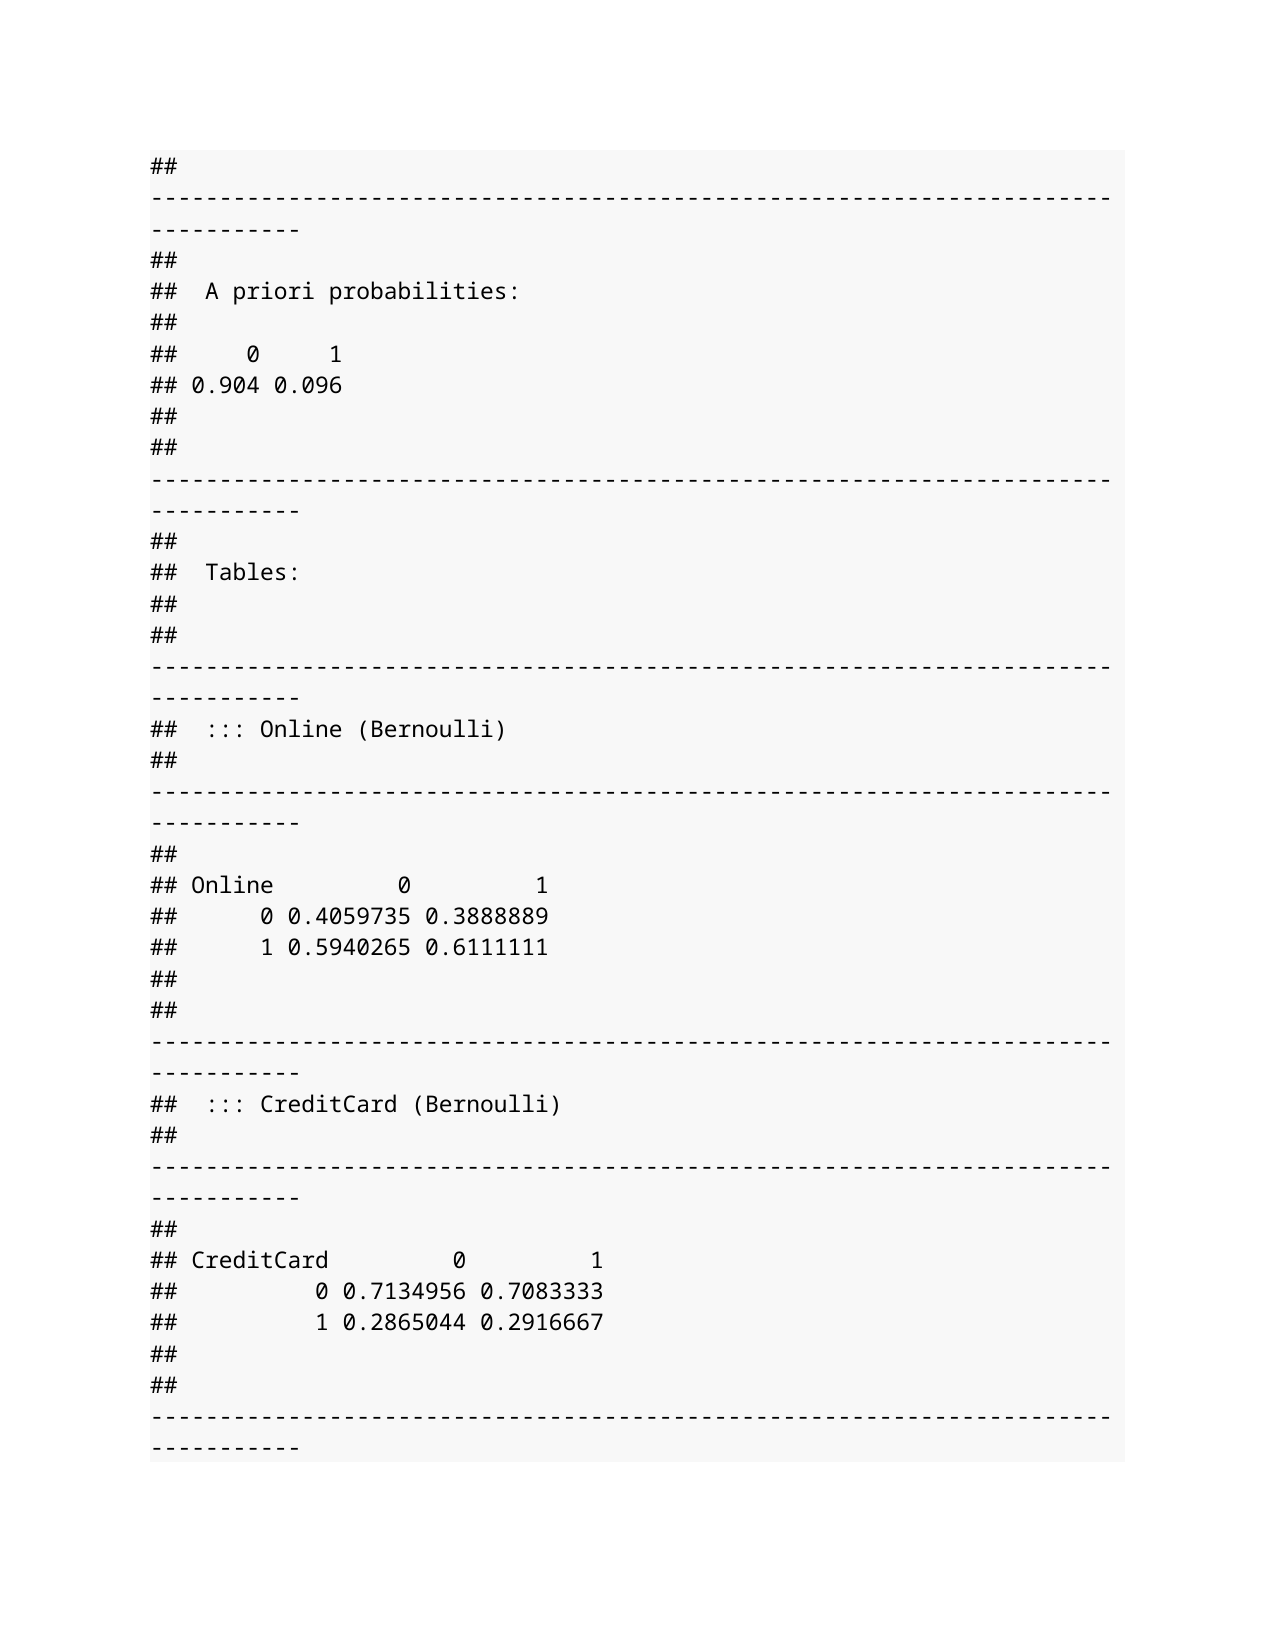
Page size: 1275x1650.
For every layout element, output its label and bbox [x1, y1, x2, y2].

text [150, 150, 1125, 1462]
